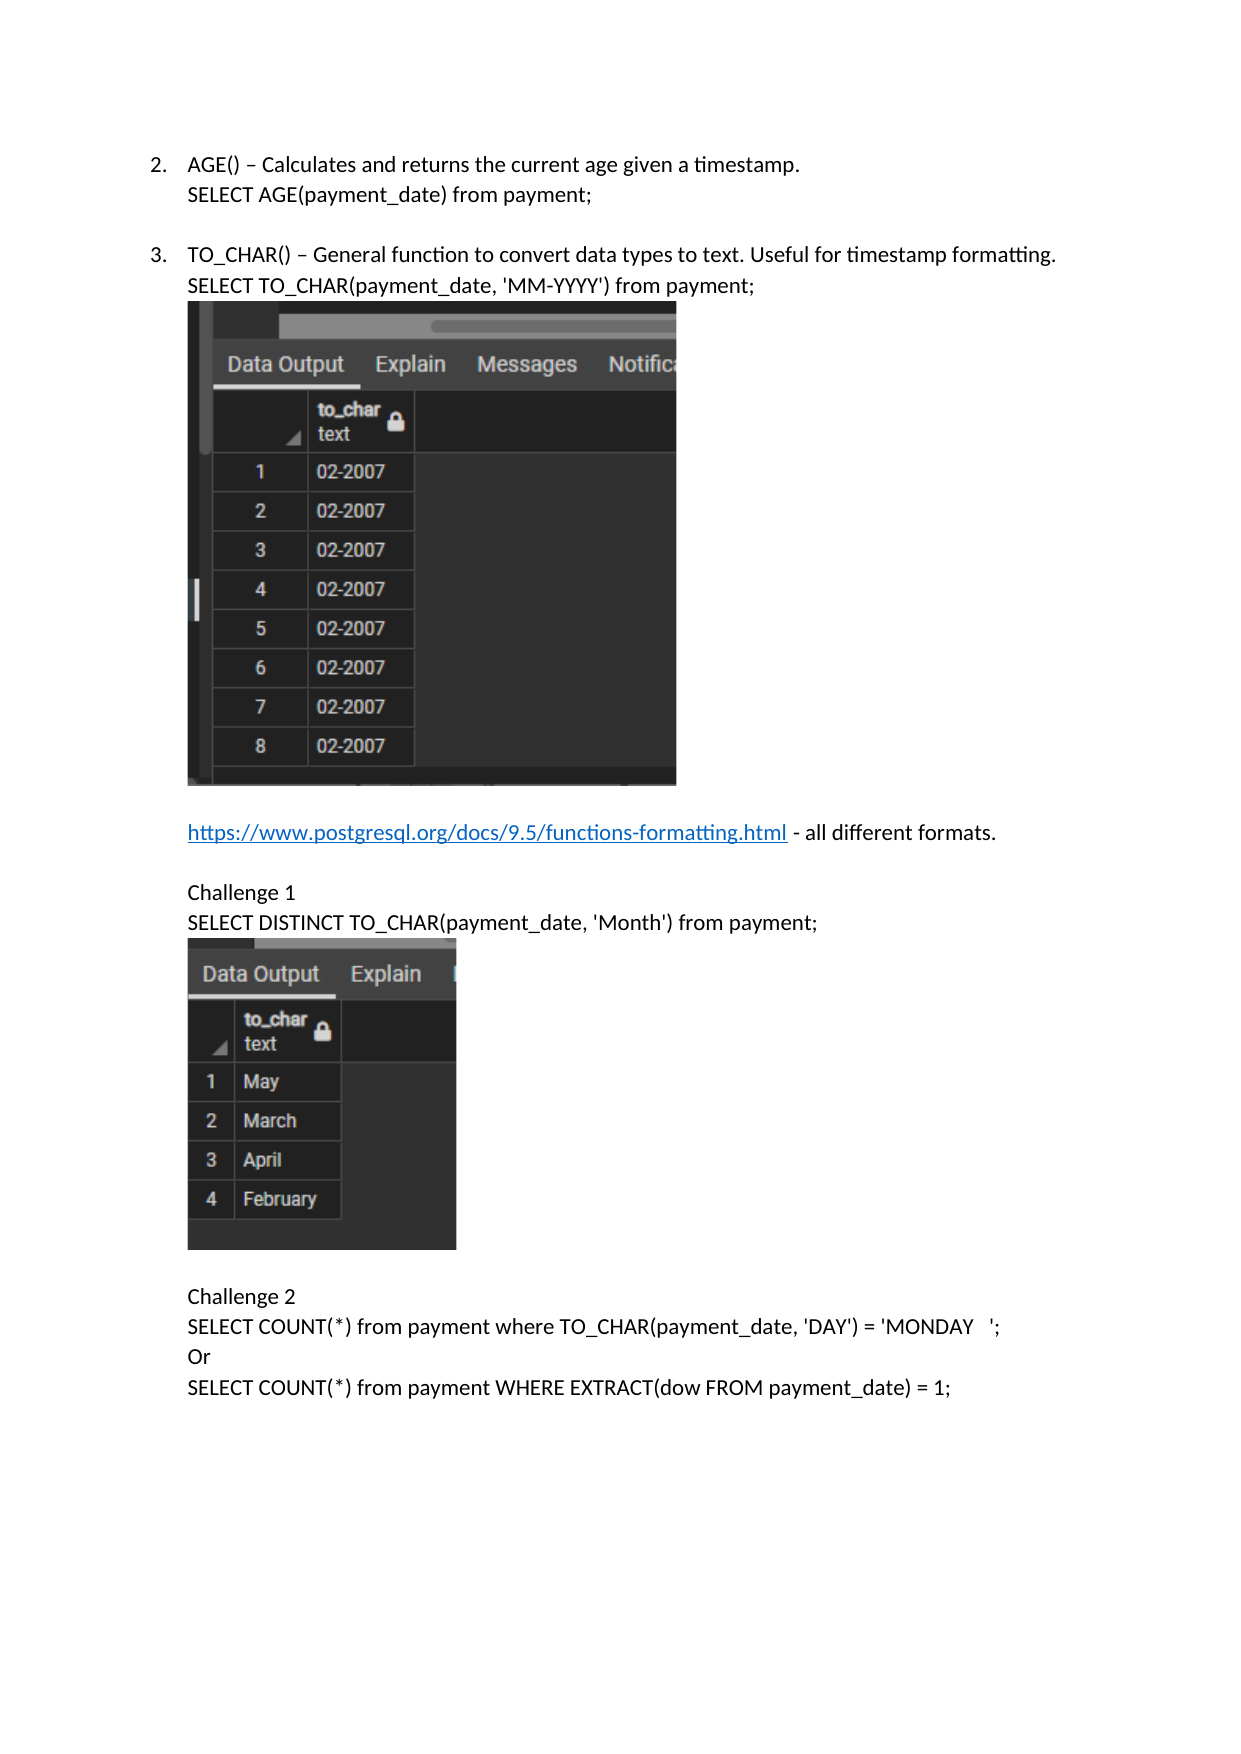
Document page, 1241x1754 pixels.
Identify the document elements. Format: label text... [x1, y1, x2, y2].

list https://www.postgresql.org/docs/9.5/functions-formatting.html - all different formats. [187, 818, 1090, 846]
picture [187, 301, 677, 786]
list SELECT DISTINCT TO_CHAR(payment_date, 'Month') from payment; [187, 908, 1090, 936]
list SELECT COUNT(*) from payment where TO_CHAR(payment_date, 'DAY') = 'MONDAY '; [187, 1312, 1090, 1340]
list Challenge 2 [187, 1282, 1090, 1310]
list Challenge 1 [187, 878, 1090, 906]
list SELECT AGE(payment_date) from payment; [187, 180, 1090, 208]
list AGE() – Calculates and returns the current age given a timestamp. [150, 150, 1090, 178]
list SELECT TO_CHAR(payment_date, 'MM-YYYY') from payment; [187, 271, 1090, 299]
list Or [187, 1342, 1090, 1370]
list SELECT COUNT(*) from payment WHERE EXTRACT(dow FROM payment_date) = 1; [187, 1373, 1090, 1401]
list TO_CHAR() – General function to convert data types to text. Useful for timestamp formatting. [150, 241, 1090, 269]
picture [187, 938, 457, 1250]
